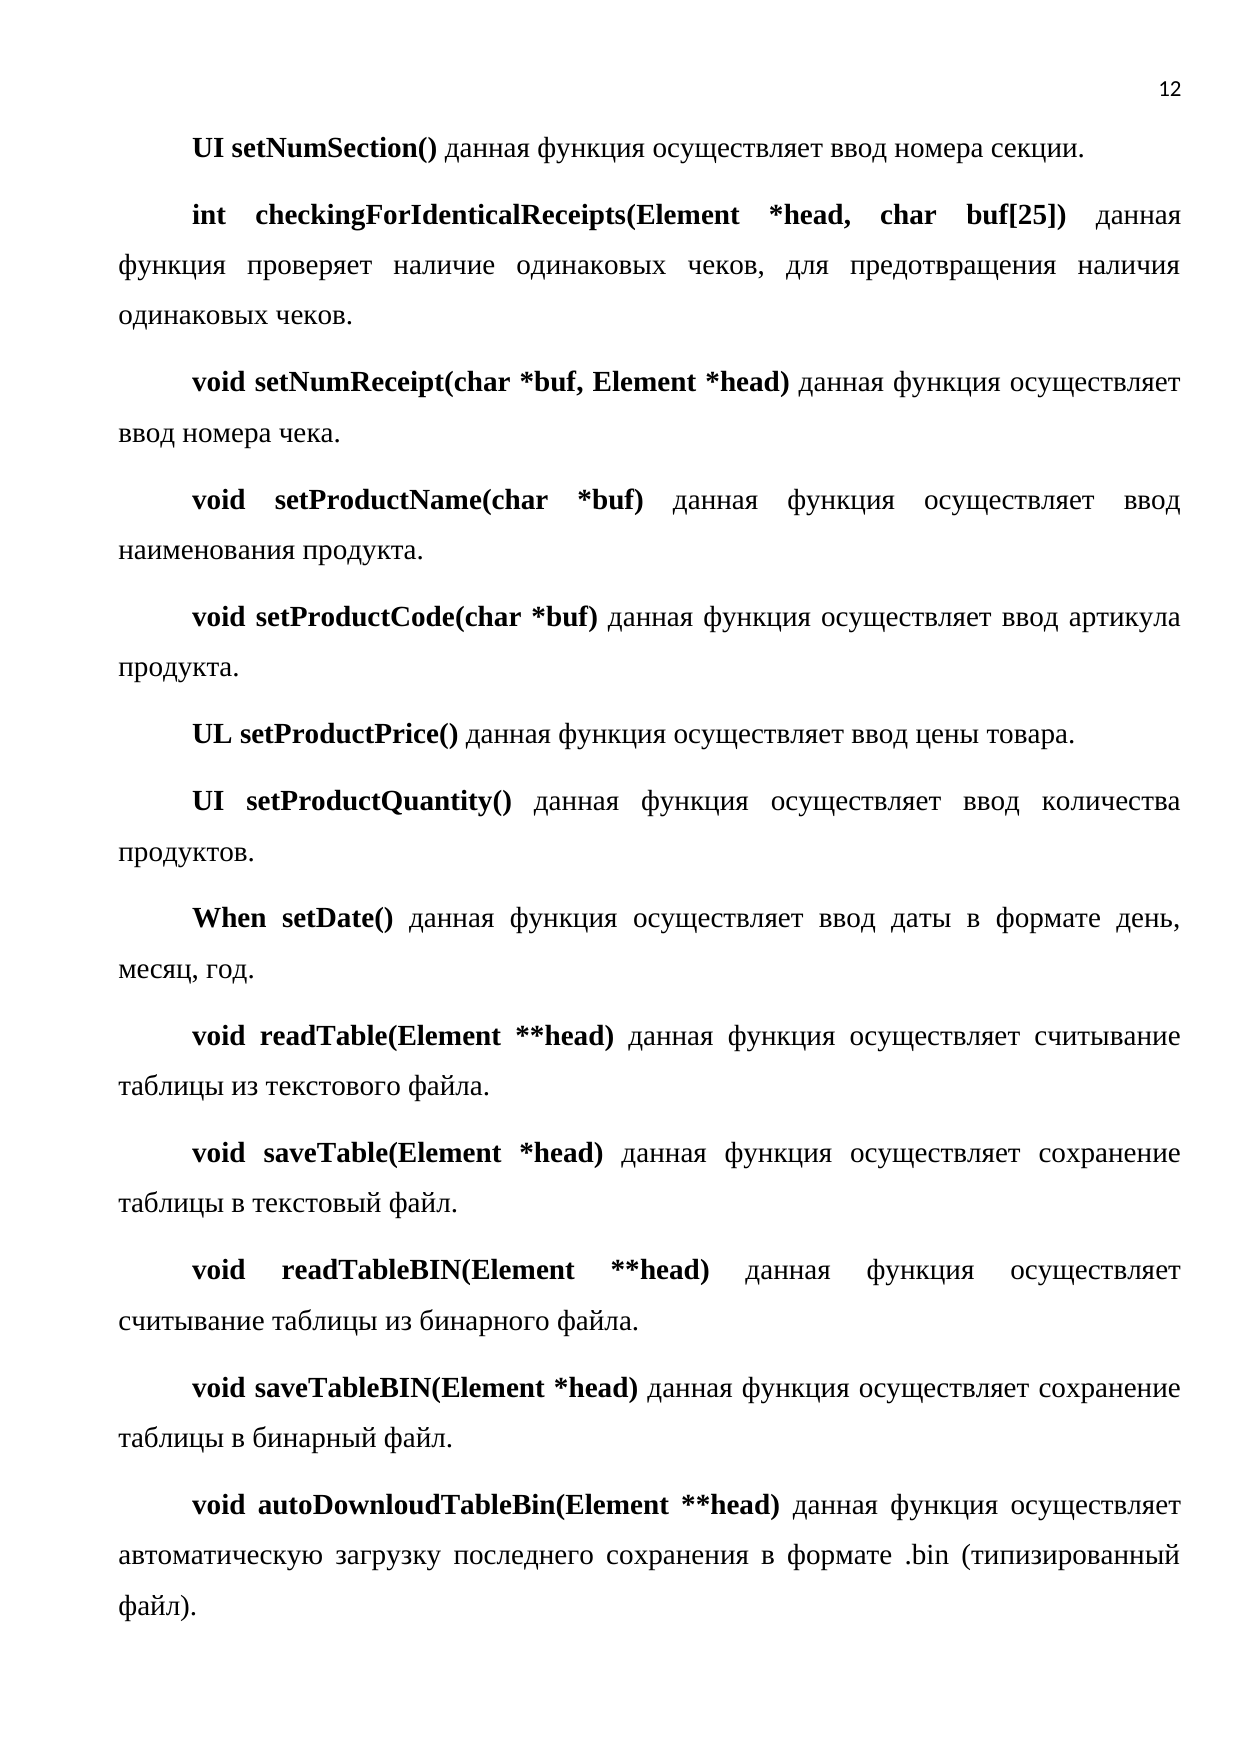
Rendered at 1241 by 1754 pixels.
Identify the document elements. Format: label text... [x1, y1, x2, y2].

text UI setNumSection() данная функция осуществляет ввод номера секции. [118, 130, 1181, 163]
text void setProductName(char *buf) данная функция осуществляет ввод наименования продукта. [118, 482, 1181, 566]
text void saveTable(Element *head) данная функция осуществляет сохранение таблицы в текстовый файл. [118, 1135, 1181, 1219]
text UI setProductQuantity() данная функция осуществляет ввод количества продуктов. [118, 783, 1181, 867]
text void readTableBIN(Element **head) данная функция осуществляет считывание таблицы из бинарного файла. [118, 1252, 1181, 1336]
text UL setProductPrice() данная функция осуществляет ввод цены товара. [118, 716, 1181, 750]
text void setNumReceipt(char *buf, Element *head) данная функция осуществляет ввод номера чека. [118, 364, 1181, 448]
text When setDate() данная функция осуществляет ввод даты в формате день, месяц, год. [118, 901, 1181, 984]
text void readTable(Element **head) данная функция осуществляет считывание таблицы из текстового файла. [118, 1018, 1181, 1102]
text void setProductCode(char *buf) данная функция осуществляет ввод артикула продукта. [118, 599, 1181, 683]
text int checkingForIdenticalReceipts(Element *head, char buf[25]) данная функция проверяет наличие одинаковых чеков, для предотвращения наличия одинаковых чеков. [118, 197, 1181, 331]
text void saveTableBIN(Element *head) данная функция осуществляет сохранение таблицы в бинарный файл. [118, 1370, 1181, 1454]
text void autoDownloudTableBin(Element **head) данная функция осуществляет автоматическую загрузку последнего сохранения в формате .bin (типизированный файл). [118, 1487, 1181, 1621]
